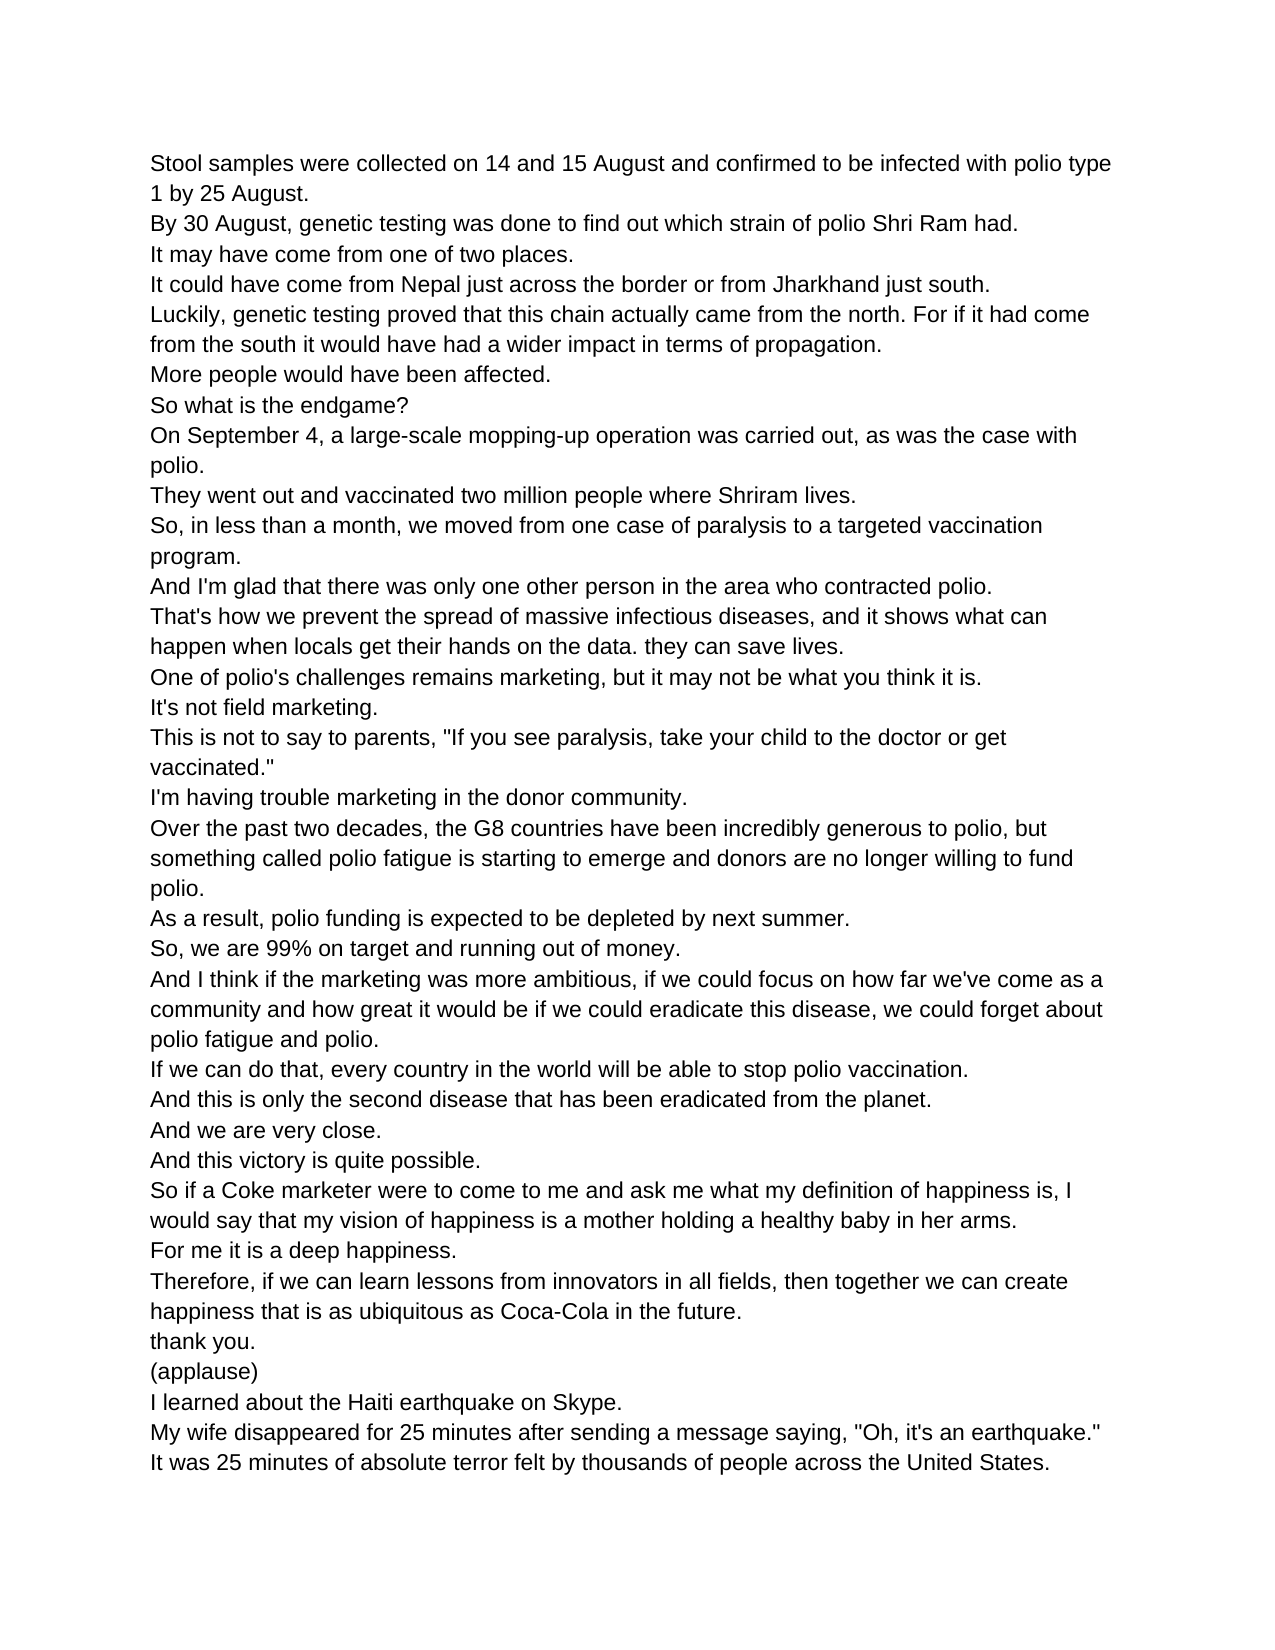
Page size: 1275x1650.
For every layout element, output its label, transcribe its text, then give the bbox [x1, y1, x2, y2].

text It could have come from Nepal just across the border or from Jharkhand just south. [150, 271, 1125, 297]
text For me it is a deep happiness. [150, 1237, 1125, 1264]
text thank you. [150, 1328, 1125, 1354]
text They went out and vaccinated two million people where Shriram lives. [150, 482, 1125, 509]
text I learned about the Haiti earthquake on Skype. [150, 1388, 1125, 1415]
text And I think if the marketing was more ambitious, if we could focus on how far we've come as a community and how great it would be if we could eradicate this disease, we could forget about polio fatigue and polio. [150, 966, 1125, 1052]
text Over the past two decades, the G8 countries have been incredibly generous to polio, but something called polio fatigue is starting to emerge and donors are no longer willing to fund polio. [150, 814, 1125, 901]
text I'm having trouble marketing in the donor community. [150, 784, 1125, 811]
text My wife disappeared for 25 minutes after sending a message saying, "Oh, it's an earthquake." [150, 1419, 1125, 1445]
text And we are very close. [150, 1117, 1125, 1143]
text So, we are 99% on target and running out of money. [150, 935, 1125, 962]
text Stool samples were collected on 14 and 15 August and confirmed to be infected with polio type 1 by 25 August. [150, 150, 1125, 207]
text (applause) [150, 1358, 1125, 1385]
text Luckily, genetic testing proved that this chain actually came from the north. For if it had come from the south it would have had a wider impact in terms of propagation. [150, 301, 1125, 358]
text It's not field marketing. [150, 694, 1125, 720]
text So, in less than a month, we moved from one case of paralysis to a targeted vaccination program. [150, 512, 1125, 569]
text One of polio's challenges remains marketing, but it may not be what you think it is. [150, 663, 1125, 690]
text It may have come from one of two places. [150, 241, 1125, 267]
text It was 25 minutes of absolute terror felt by thousands of people across the United States. [150, 1449, 1125, 1475]
text By 30 August, genetic testing was done to find out which strain of polio Shri Ram had. [150, 210, 1125, 237]
text So what is the endgame? [150, 392, 1125, 418]
text This is not to say to parents, "If you see paralysis, take your child to the doctor or get vaccinated." [150, 724, 1125, 781]
text And this victory is quite possible. [150, 1147, 1125, 1173]
text That's how we prevent the spread of massive infectious diseases, and it shows what can happen when locals get their hands on the data. they can save lives. [150, 603, 1125, 660]
text As a result, polio funding is expected to be depleted by next summer. [150, 905, 1125, 932]
text If we can do that, every country in the world will be able to stop polio vaccination. [150, 1056, 1125, 1083]
text More people would have been affected. [150, 361, 1125, 388]
text So if a Coke marketer were to come to me and ask me what my definition of happiness is, I would say that my vision of happiness is a mother holding a healthy baby in her arms. [150, 1177, 1125, 1234]
text And I'm glad that there was only one other person in the area who contracted polio. [150, 573, 1125, 599]
text On September 4, a large-scale mopping-up operation was carried out, as was the case with polio. [150, 422, 1125, 478]
text And this is only the second disease that has been eradicated from the planet. [150, 1086, 1125, 1113]
text Therefore, if we can learn lessons from innovators in all fields, then together we can create happiness that is as ubiquitous as Coca-Cola in the future. [150, 1268, 1125, 1324]
